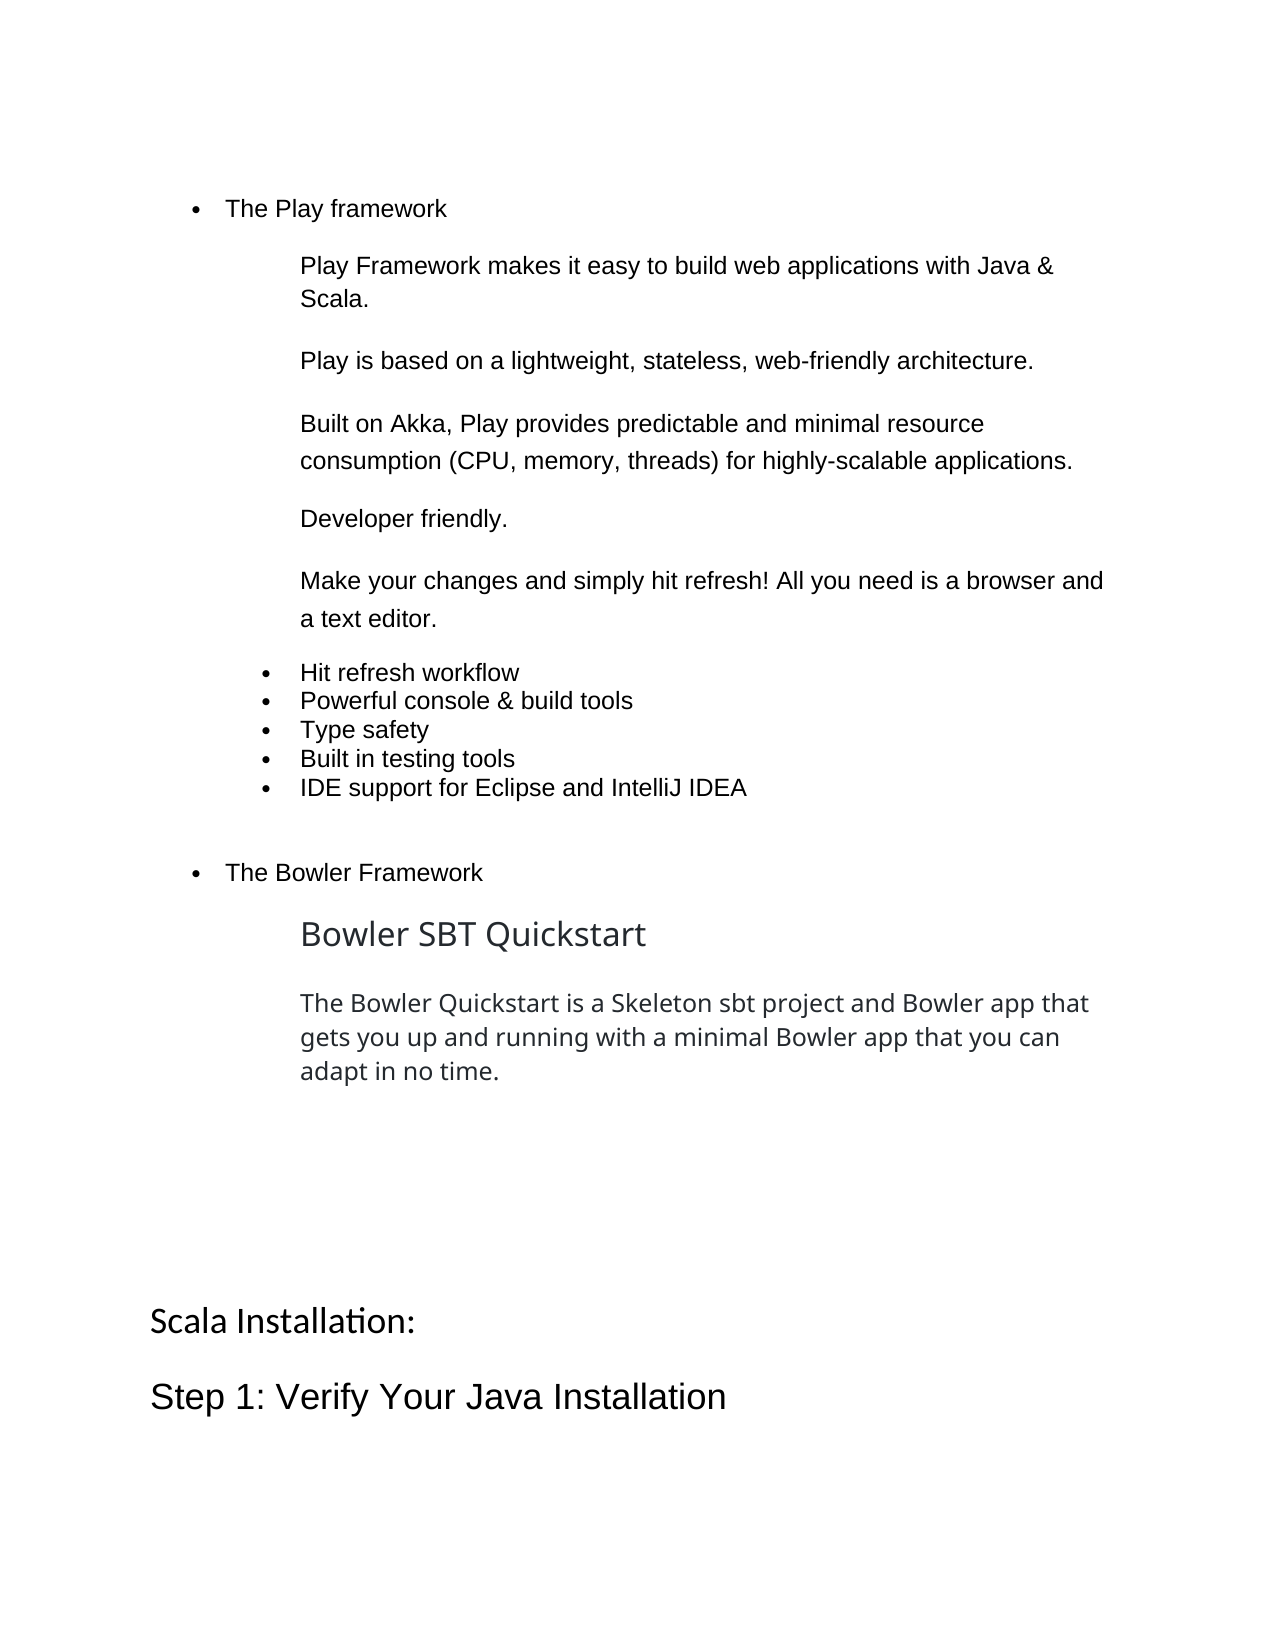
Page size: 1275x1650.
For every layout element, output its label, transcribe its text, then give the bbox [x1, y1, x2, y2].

subtitle Step 1: Verify Your Java Installation [150, 1375, 1125, 1417]
subtitle Developer friendly. [300, 500, 1125, 532]
text Make your changes and simply hit refresh! All you need is a browser and a text editor. [300, 557, 1125, 632]
list IDE support for Eclipse and IntelliJ IDEA [262, 772, 1125, 801]
text Scala Installation: [150, 1297, 1125, 1343]
subtitle Play Framework makes it easy to build web applications with Java & Scala. [300, 247, 1125, 312]
list Type safety [262, 715, 1125, 744]
text Play is based on a lightweight, stateless, web-friendly architecture. [300, 337, 1125, 375]
subtitle Bowler SBT Quickstart [300, 911, 1125, 957]
text Built on Akka, Play provides predictable and minimal resource consumption (CPU, memory, threads) for highly-scalable applications. [300, 400, 1125, 475]
list Powerful console & build tools [262, 686, 1125, 715]
text The Bowler Quickstart is a Skeleton sbt project and Bowler app that gets you up and running with a minimal Bowler app that you can adapt in no time. [300, 985, 1125, 1087]
list The Bowler Framework [192, 857, 1120, 886]
list Built in testing tools [262, 744, 1125, 772]
list Hit refresh workflow [262, 657, 1125, 686]
list The Play framework [192, 194, 1120, 222]
